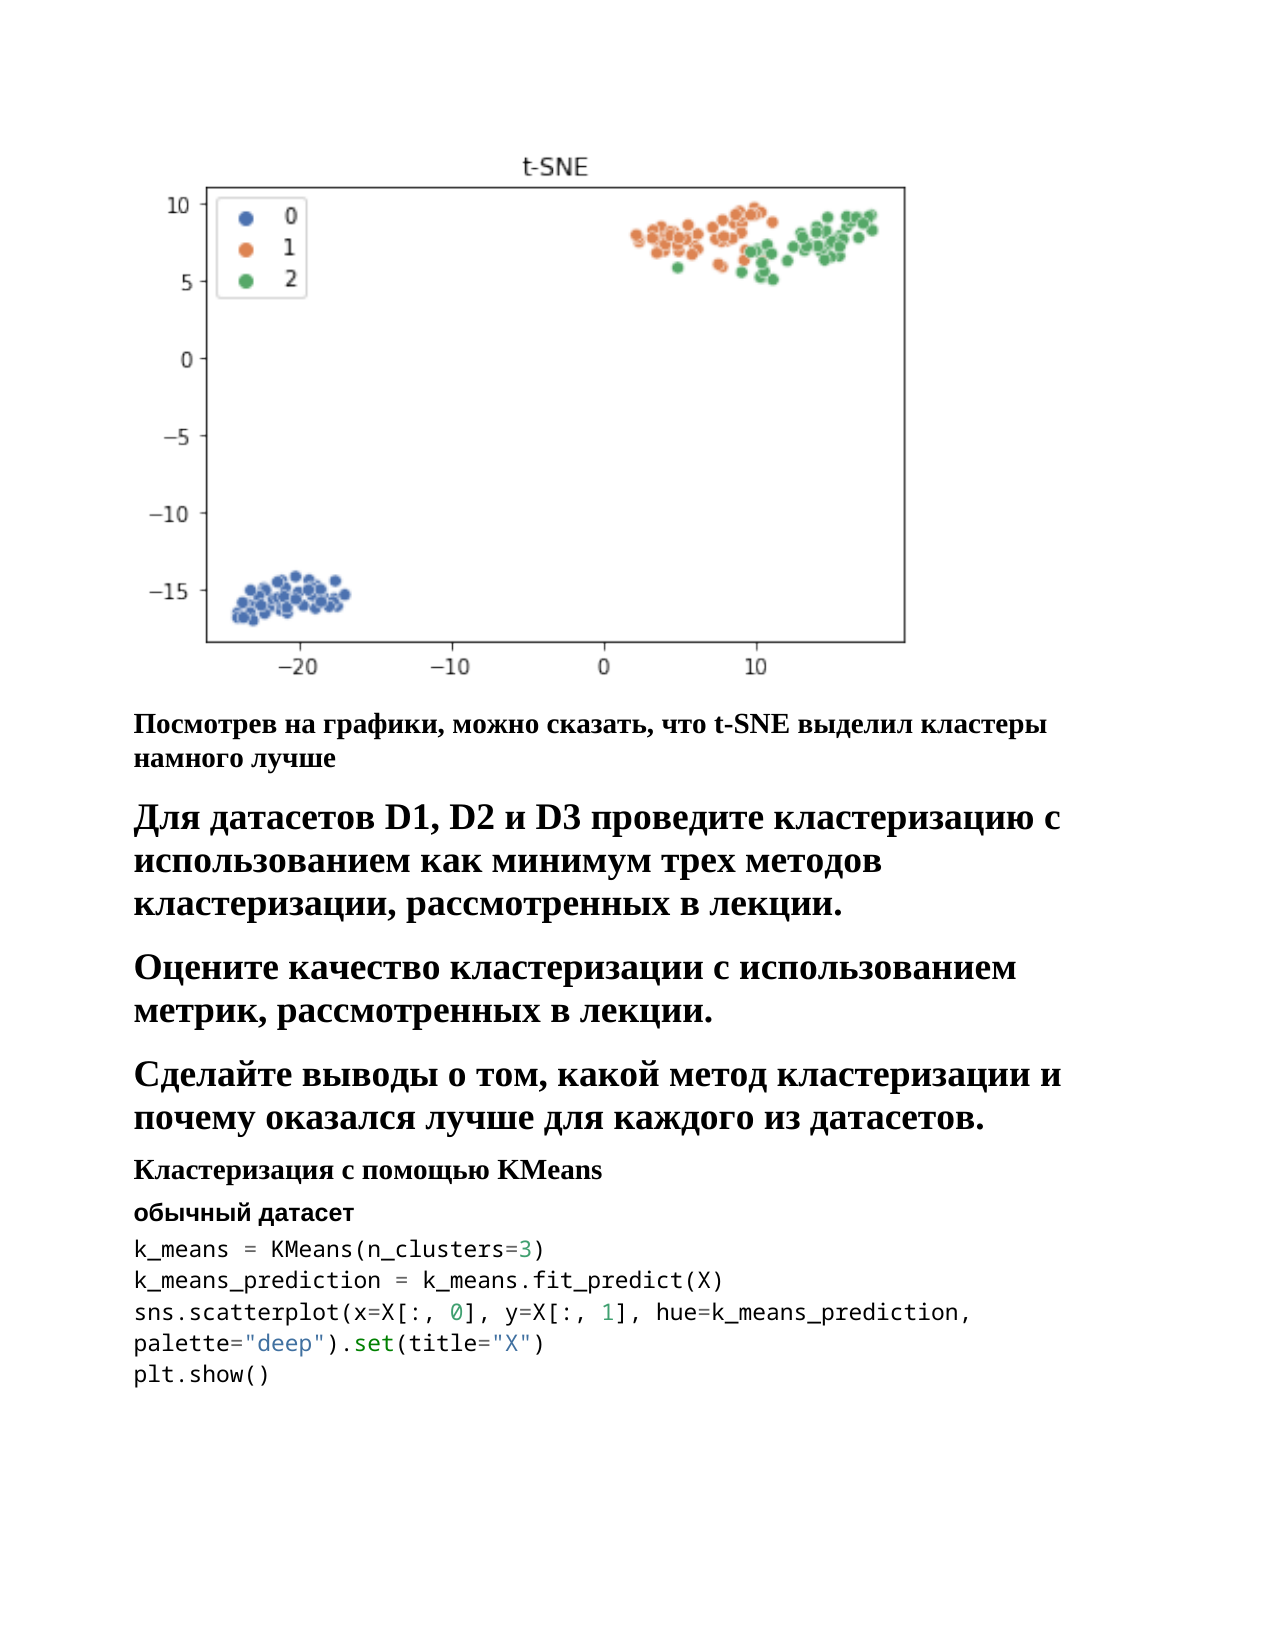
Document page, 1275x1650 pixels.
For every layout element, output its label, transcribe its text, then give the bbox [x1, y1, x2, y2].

subtitle Для датасетов D1, D2 и D3 проведите кластеризацию с использованием как минимум трех методов кластеризации, рассмотренных в лекции. [133, 794, 1133, 923]
list sns.scatterplot(x=X[:, 0], y=X[:, 1], hue=k_means_prediction, palette="deep").set(title="X") plt.show() [133, 1296, 1133, 1389]
list k_means = KMeans(n_clusters=3) k_means_prediction = k_means.fit_predict(X) [133, 1233, 1133, 1296]
subtitle обычный датасет [133, 1198, 1133, 1227]
subtitle Оцените качество кластеризации с использованием метрик, рассмотренных в лекции. [133, 944, 1133, 1031]
subtitle Кластеризация с помощью KMeans [133, 1152, 1133, 1186]
subtitle Посмотрев на графики, можно сказать, что t-SNE выделил кластеры намного лучше [133, 706, 1133, 773]
picture [133, 141, 919, 692]
subtitle Сделайте выводы о том, какой метод кластеризации и почему оказался лучше для каждого из датасетов. [133, 1051, 1133, 1138]
